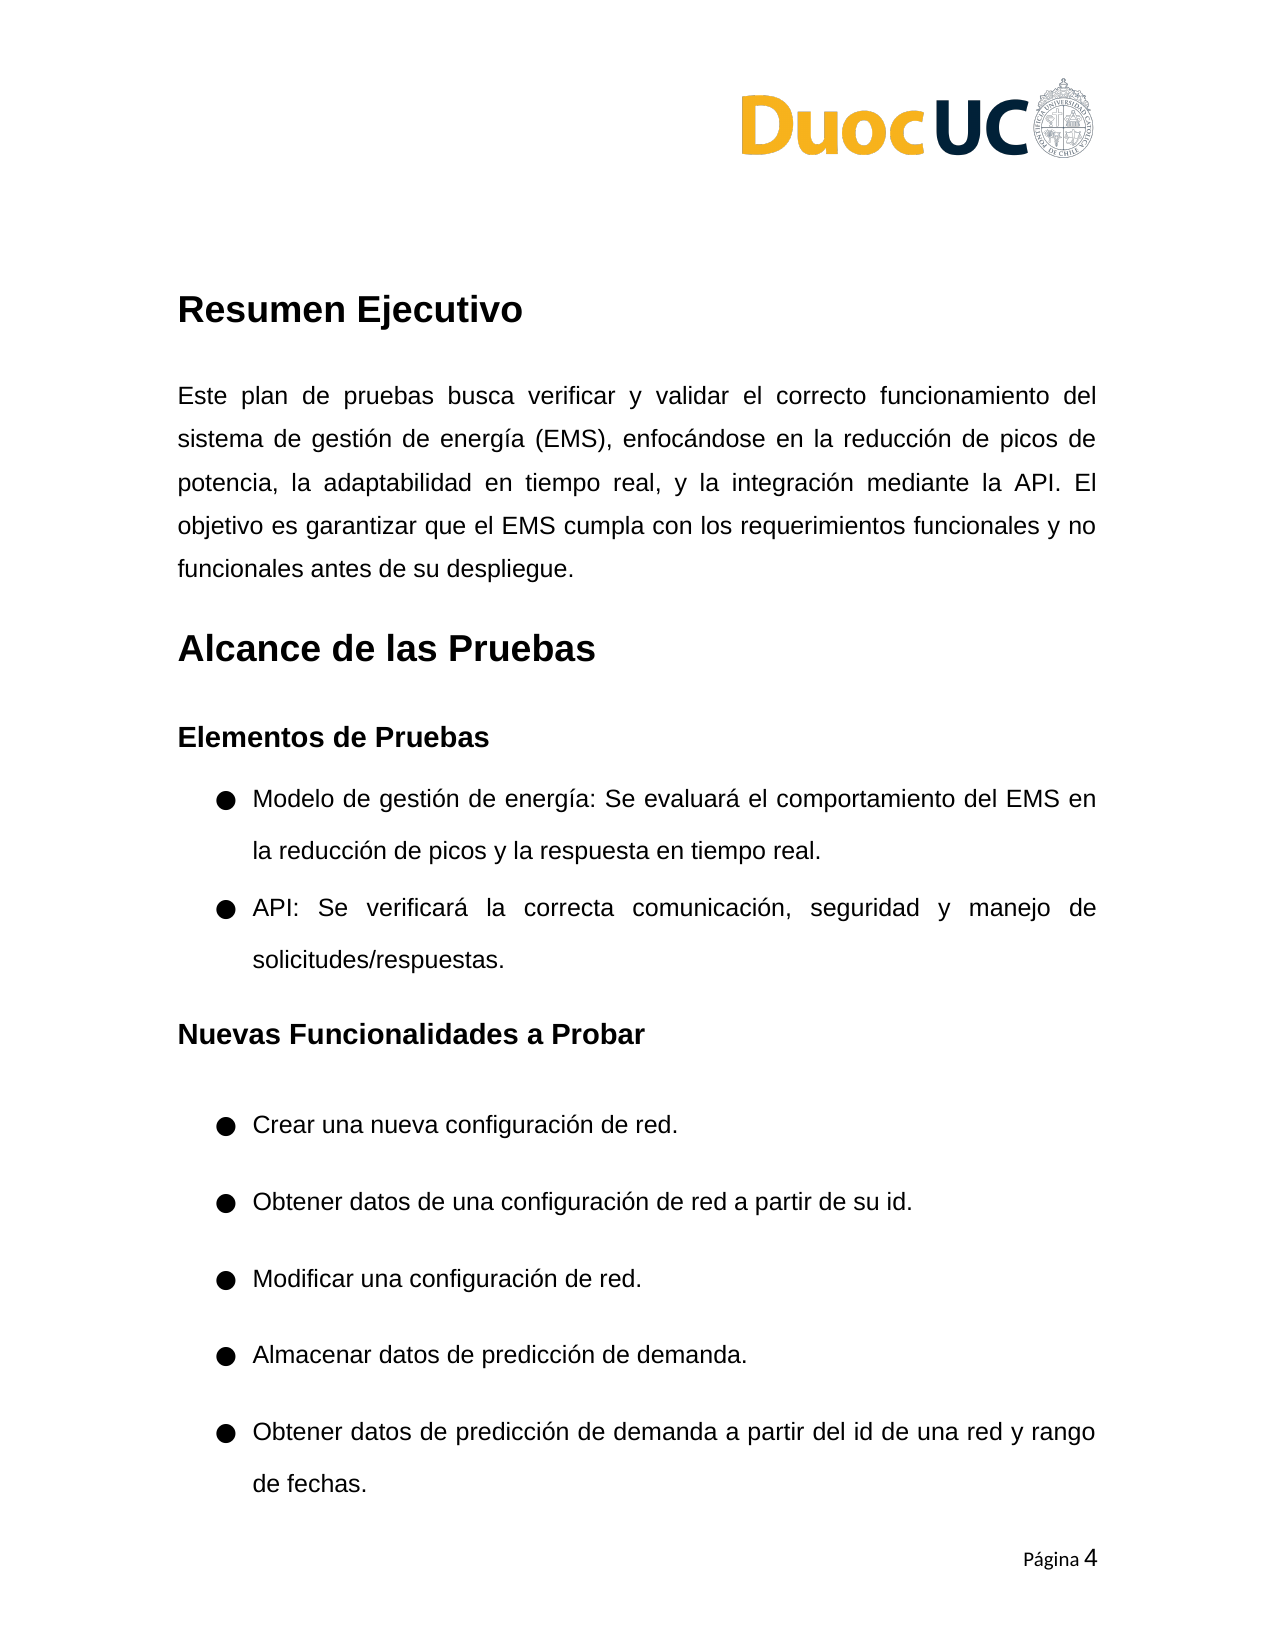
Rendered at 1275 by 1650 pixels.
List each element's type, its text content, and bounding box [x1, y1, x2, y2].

list API: Se verificará la correcta comunicación, seguridad y manejo de solicitudes/respuestas. [215, 879, 1098, 973]
list Obtener datos de predicción de demanda a partir del id de una red y rango de fechas. [215, 1404, 1098, 1498]
list Almacenar datos de predicción de demanda. [215, 1327, 1098, 1378]
list Crear una nueva configuración de red. [215, 1096, 1098, 1148]
subtitle Nuevas Funcionalidades a Probar [177, 1017, 1098, 1050]
text Este plan de pruebas busca verificar y validar el correcto funcionamiento del sistema de gestión de energía (EMS), enfocándose en la reducción de picos de potencia, la adaptabilidad en tiempo real, y la integración mediante la API. El objetivo es garantizar que el EMS cumpla con los requerimientos funcionales y no funcionales antes de su despliegue. [177, 381, 1098, 582]
subtitle Resumen Ejecutivo [177, 287, 1098, 331]
picture [737, 73, 1098, 163]
list Modelo de gestión de energía: Se evaluará el comportamiento del EMS en la reducción de picos y la respuesta en tiempo real. [215, 770, 1098, 864]
subtitle Elementos de Pruebas [177, 720, 1098, 753]
list Obtener datos de una configuración de red a partir de su id. [215, 1173, 1098, 1224]
subtitle Alcance de las Pruebas [177, 626, 1098, 669]
list Modificar una configuración de red. [215, 1250, 1098, 1301]
